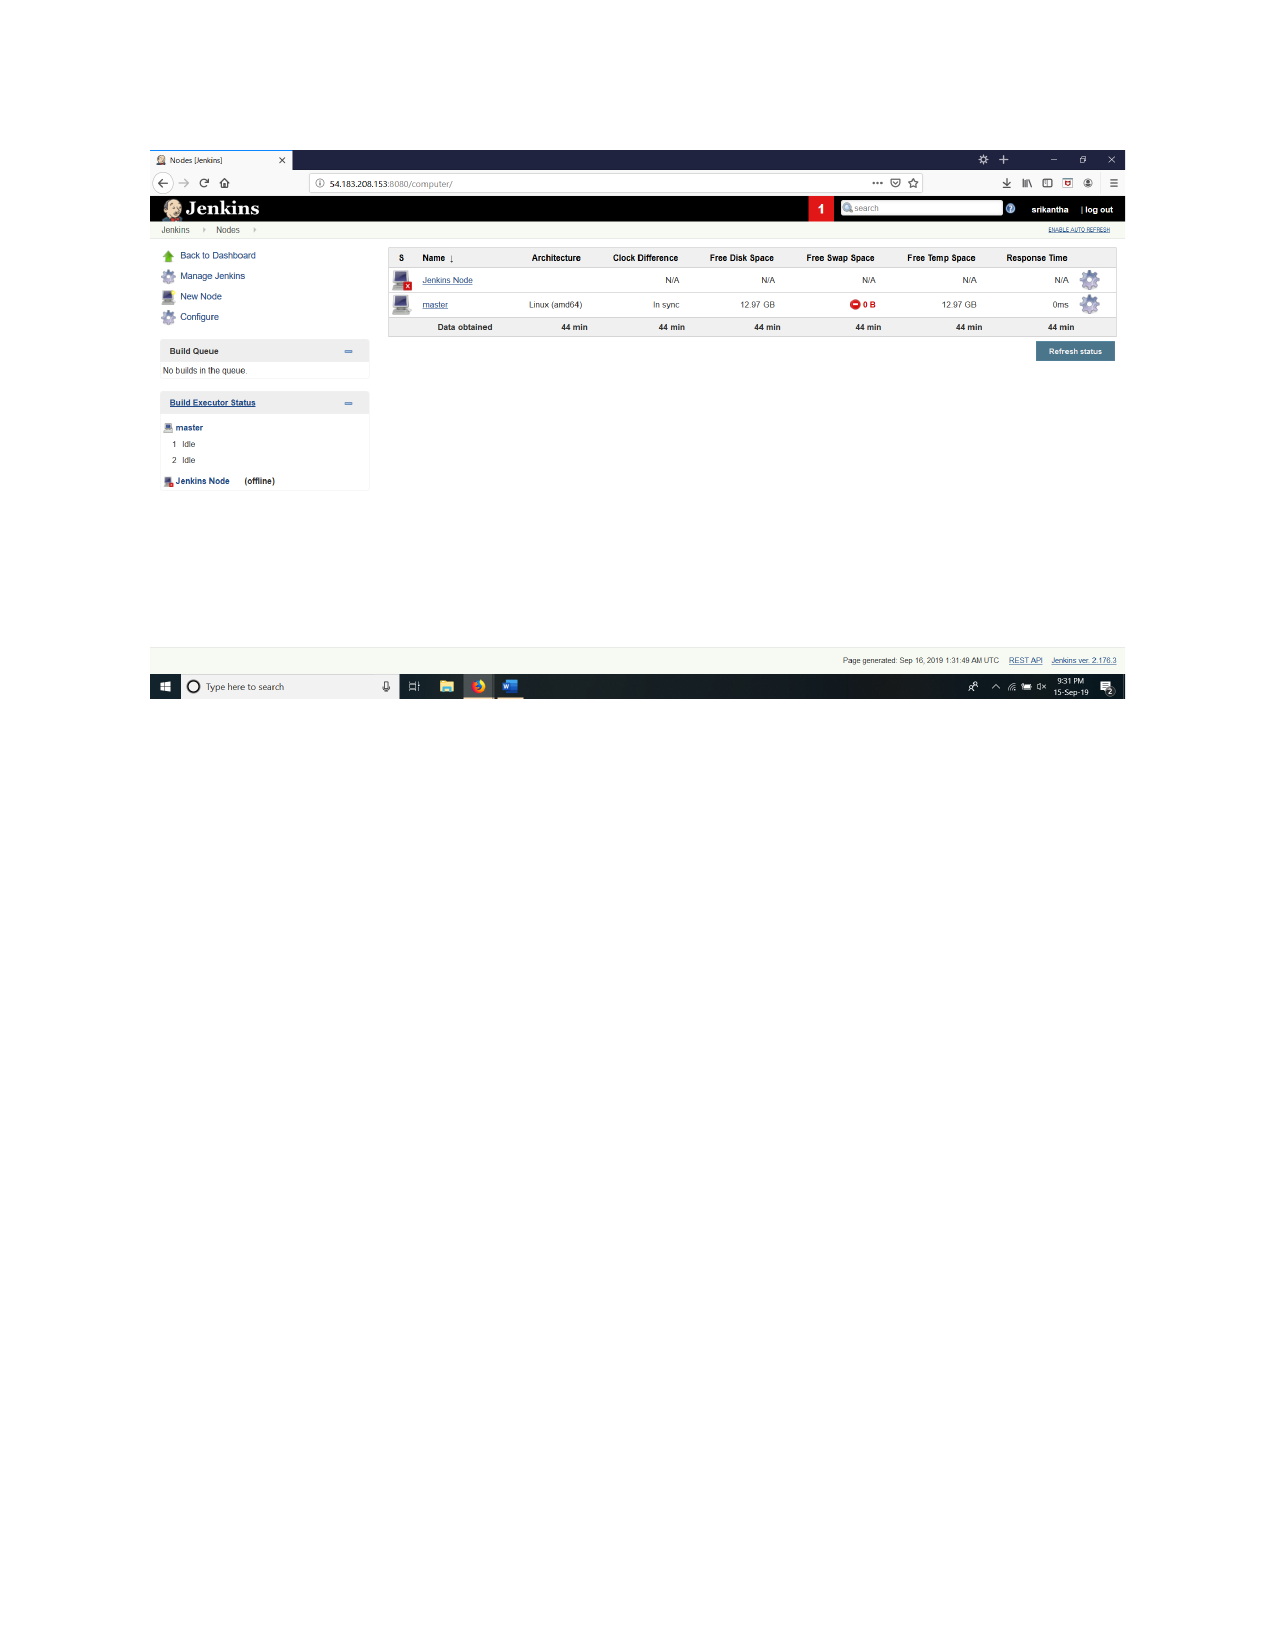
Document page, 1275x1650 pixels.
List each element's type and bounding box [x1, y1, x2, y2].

picture [150, 150, 1125, 699]
